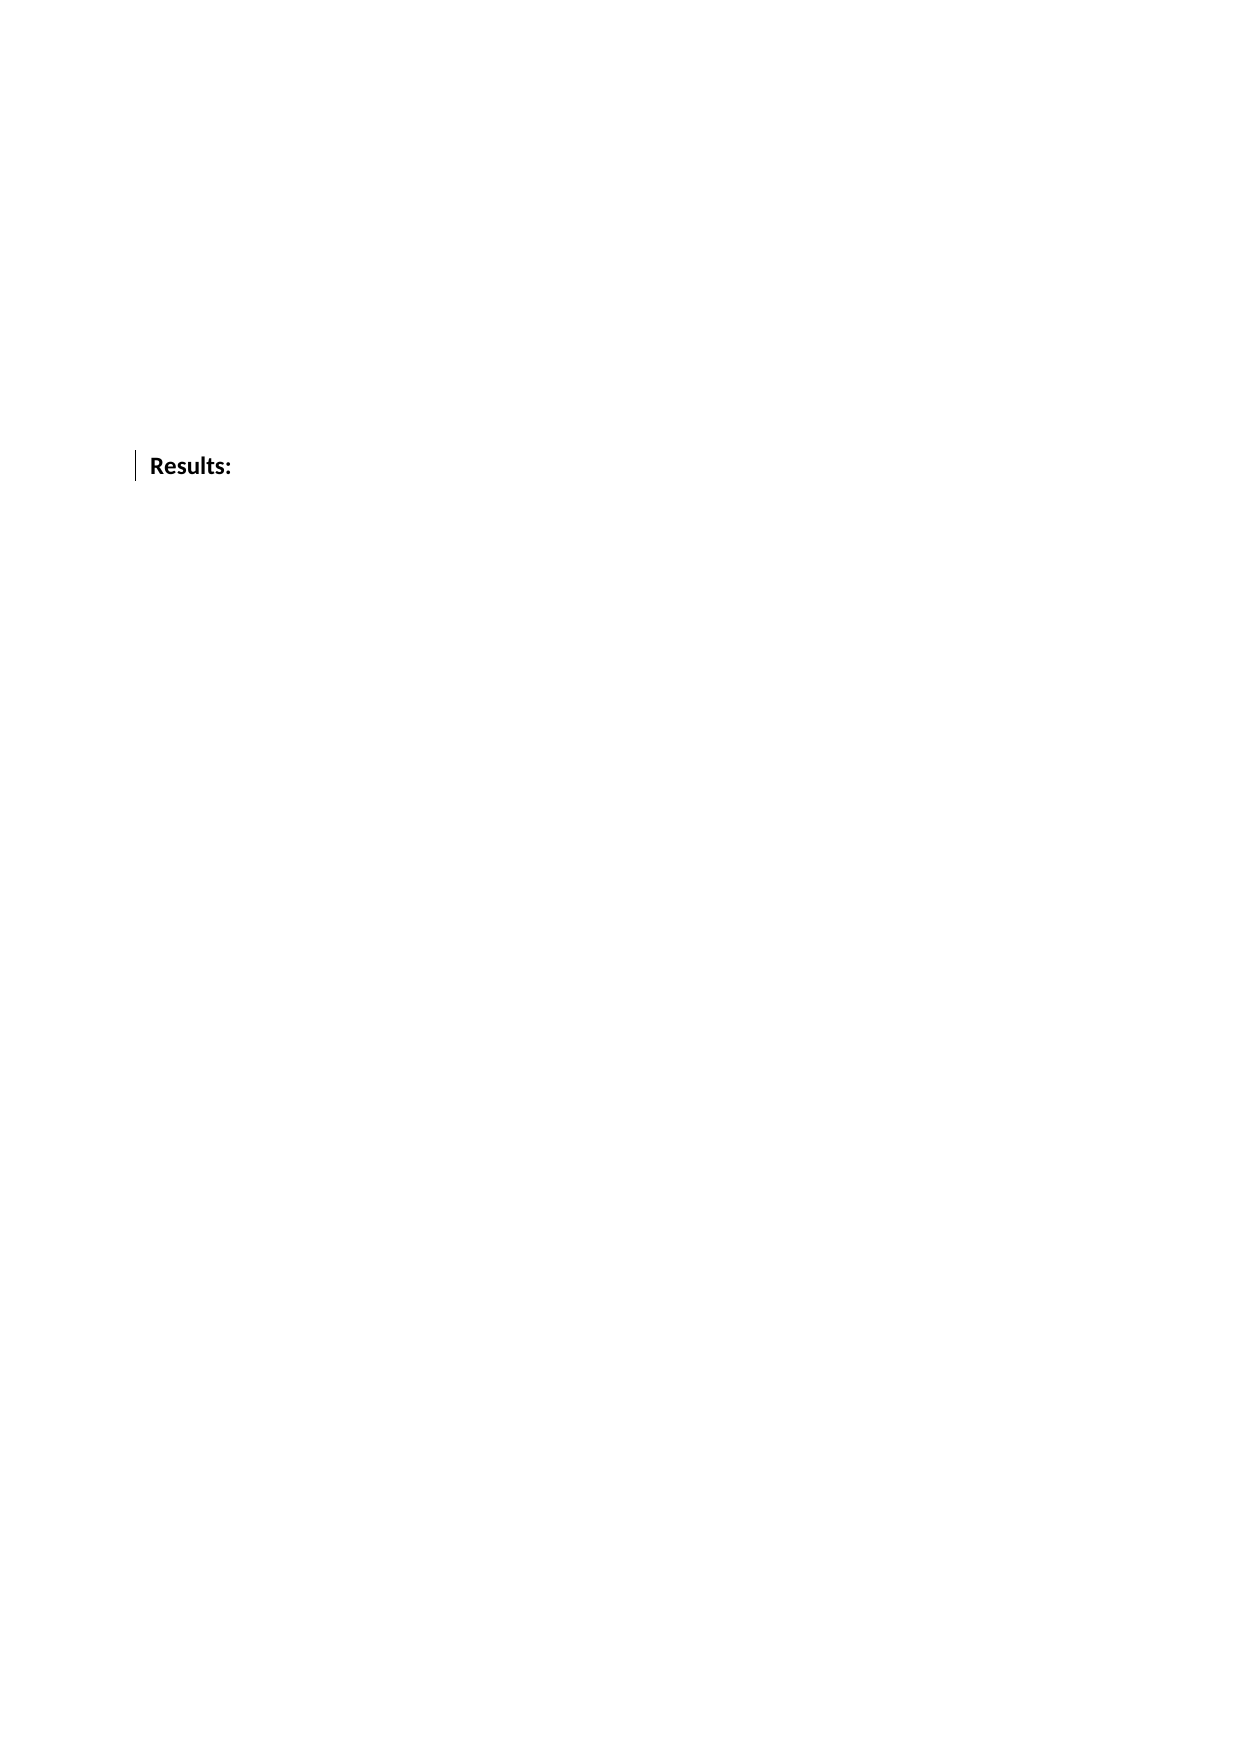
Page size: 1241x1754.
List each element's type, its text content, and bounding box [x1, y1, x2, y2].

text Results: [150, 450, 1090, 481]
